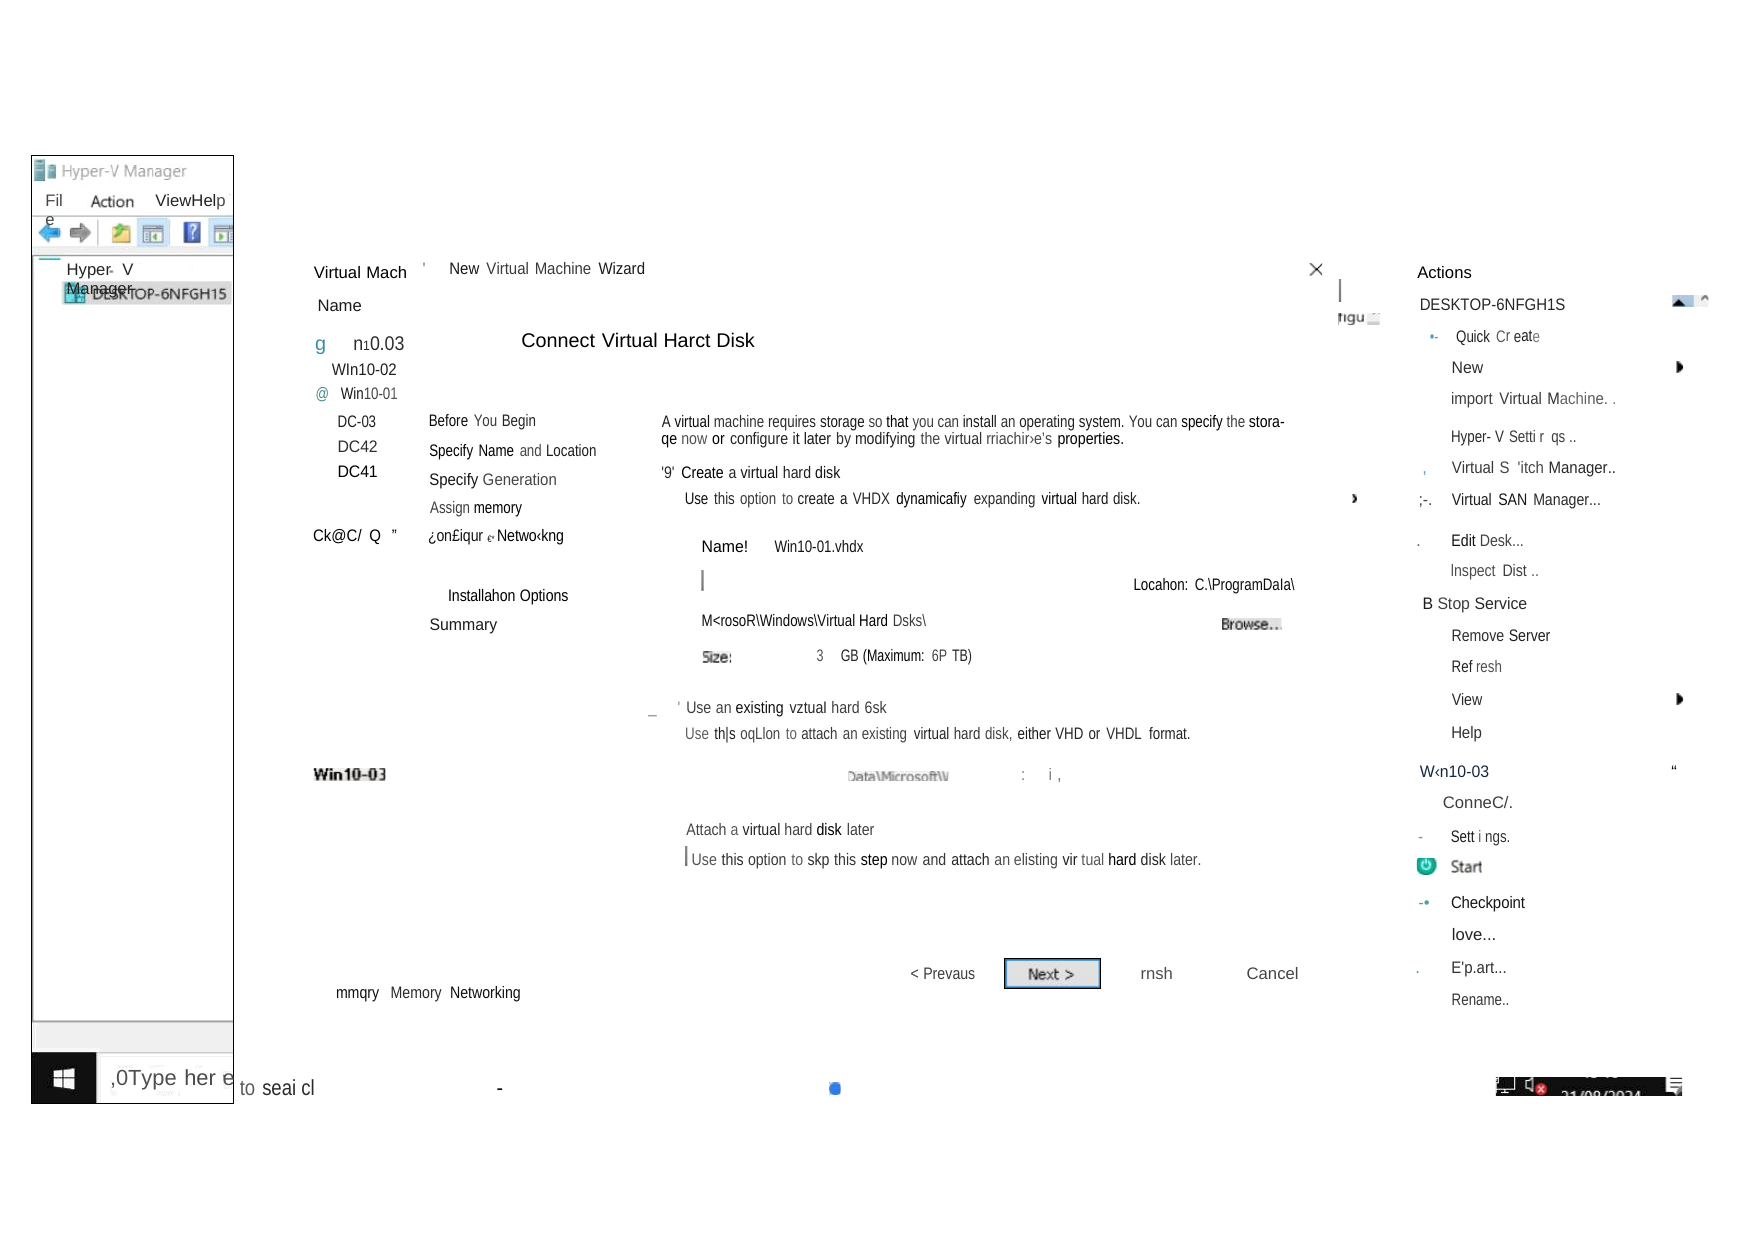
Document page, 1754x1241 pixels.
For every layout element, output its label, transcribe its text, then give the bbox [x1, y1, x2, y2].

picture [32, 378, 233, 384]
picture [1416, 858, 1482, 875]
subtitle g n10.03 Connect Virtual Harct Disk [315, 328, 1381, 355]
text Virtual Mach Name [313, 248, 410, 315]
picture [1338, 313, 1380, 325]
text New [1451, 358, 1733, 377]
text A virtual machine requires storage so that you can install an operating system. You can specify the stora-qe now or configure it later by modifying the virtual rriachir›e’s properties. [661, 414, 1285, 448]
text mmqry Memory Networking [336, 983, 570, 1002]
text _ ' Use an existing vztuaI hard 6sk [574, 698, 961, 717]
text '9' Create a virtual hard disk [661, 462, 1285, 482]
picture [848, 771, 949, 781]
text View Help [1451, 690, 1484, 742]
text Attach a virtual hard disk later Use this option to skp this step now and attach an elisting vir tual hard disk later. [685, 820, 1339, 872]
text DC-03 DC42 DC41 [337, 412, 378, 481]
text Installahon Options Summary [429, 586, 570, 634]
picture [702, 651, 732, 663]
text : i , [743, 765, 1339, 784]
text - Sett i ngs. [1343, 826, 1510, 846]
picture [32, 403, 233, 1103]
picture [32, 156, 233, 359]
picture [1005, 959, 1100, 964]
picture [1352, 494, 1357, 503]
text ;-. Virtual SAN Manager... [1418, 489, 1733, 509]
picture [1676, 361, 1684, 373]
text Ck@C/ Q ” ¿on£iqur €* Netwo‹kng [313, 525, 570, 546]
text Hyper- V Setti r qs .. [1450, 427, 1577, 446]
text •- Quick Cr eate [1429, 328, 1733, 346]
text Before You Begin [429, 412, 598, 431]
text Name! Win10-01.vhdx Locahon: C.\ProgramDaIa\M<rosoR\Windows\Virtual Hard Dsks\ [701, 537, 1339, 630]
text < Prevaus rnsh Cancel [910, 964, 1339, 983]
subtitle to seai cl - [239, 1075, 1733, 1100]
text Specify Name and Location Specify Generation [429, 441, 598, 488]
picture [1676, 693, 1684, 705]
text Assign memory [430, 498, 598, 517]
text -• Checkpoint love... [1418, 892, 1526, 944]
text ' New Virtual Machine Wizard [422, 259, 650, 278]
text Actions [1417, 262, 1733, 282]
text WIn10-02 [21, 359, 397, 378]
text Use this option to create a VHDX dynamicafiy expanding virtual hard disk. [684, 489, 1285, 508]
picture [1672, 295, 1709, 307]
picture [1338, 279, 1342, 302]
text DESKTOP-6NFGH1S [1419, 294, 1733, 314]
text . Edit Desk... lnspect Dist .. [1416, 530, 1541, 580]
text W‹n10-03 “ [1419, 762, 1733, 781]
text Use th|s oqLlon to attach an existing virtual hard disk, either VHD or VHDL format. [685, 724, 1339, 743]
picture [313, 768, 386, 781]
picture [1495, 1077, 1683, 1096]
text . E'p.art... Rename.. [1415, 958, 1512, 1008]
text import Virtual Machine. . [1451, 390, 1733, 408]
picture [1309, 263, 1323, 276]
picture [1005, 983, 1100, 988]
text 3 GB (Maximum: 6P TB) [816, 646, 1339, 665]
text ConneC/. [1343, 793, 1513, 812]
text @ Win10-01 [21, 384, 397, 403]
text B Stop Service Remove Server Ref resh [1422, 594, 1552, 676]
text , Virtual S 'itch Manager.. [1422, 458, 1733, 477]
